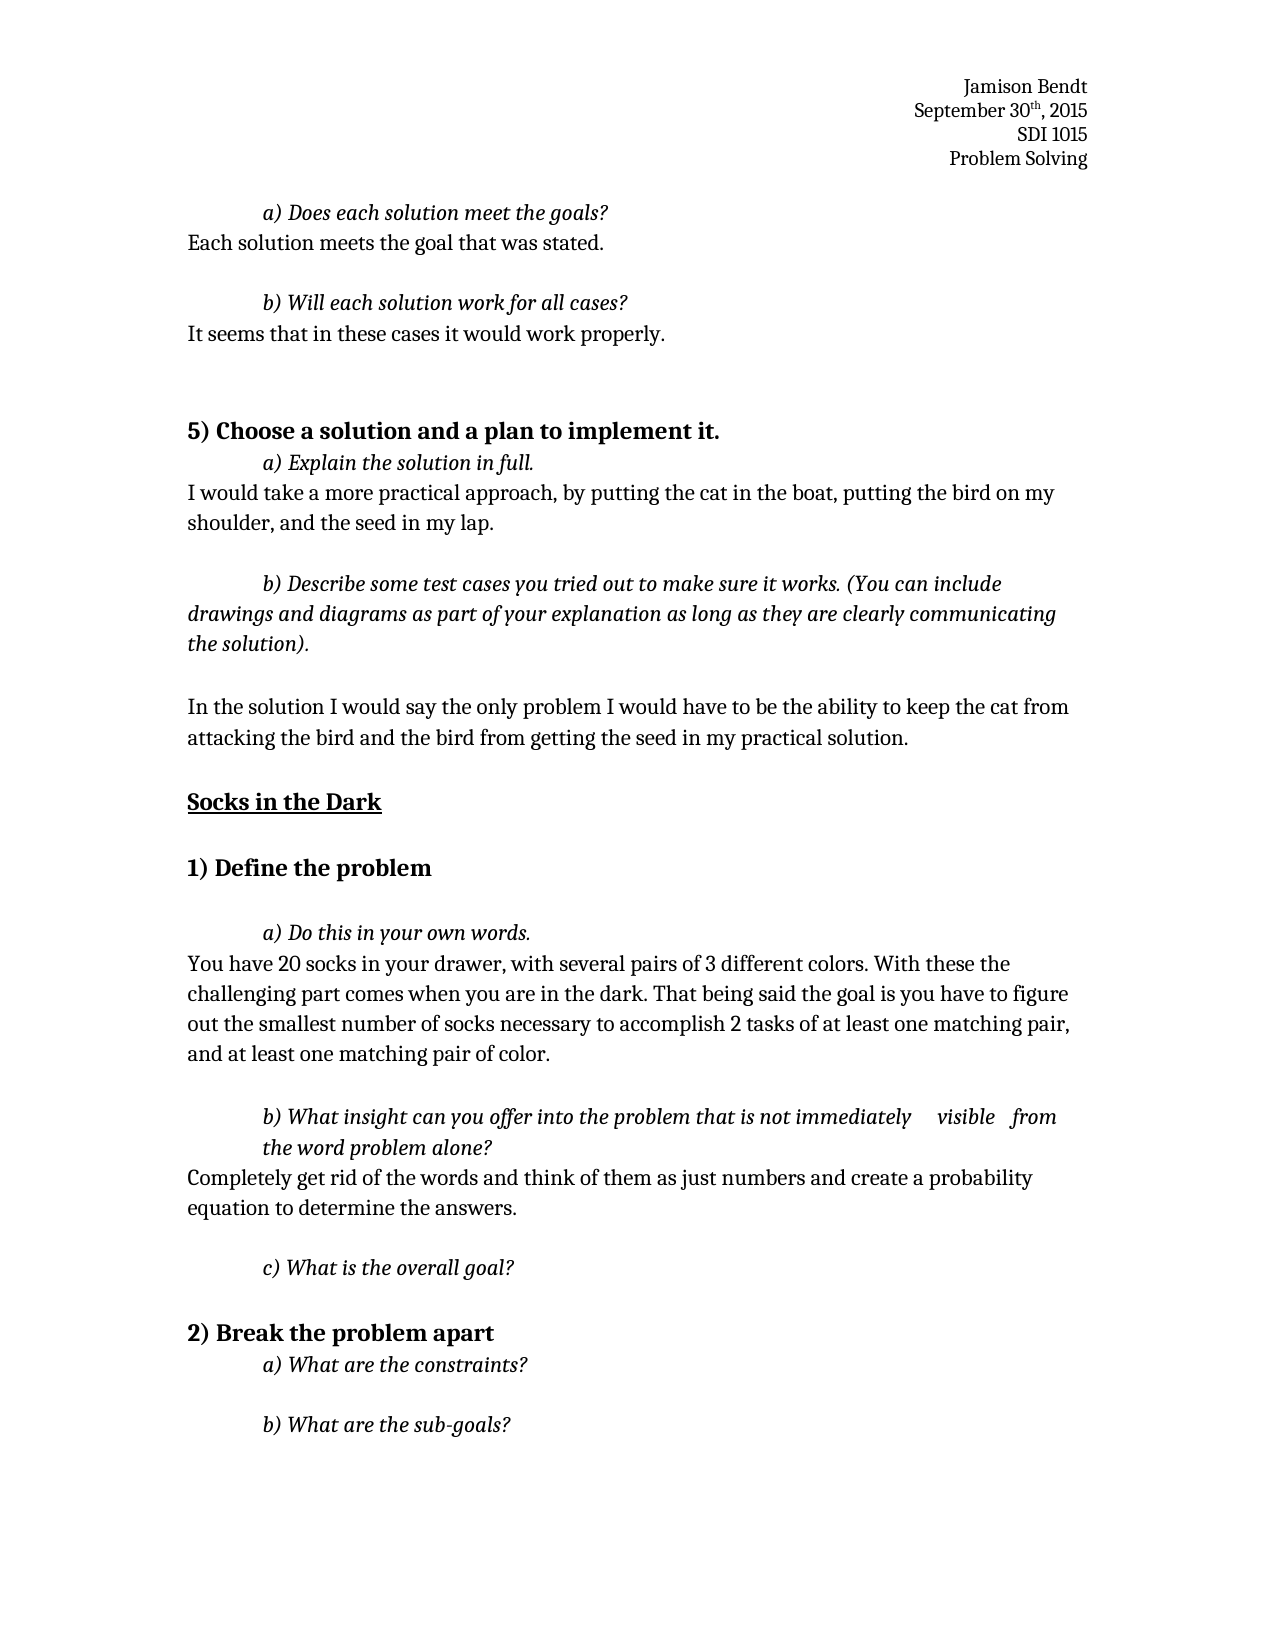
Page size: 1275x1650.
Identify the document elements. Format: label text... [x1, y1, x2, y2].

text In the solution I would say the only problem I would have to be the ability to keep the cat from attacking the bird and the bird from getting the seed in my practical solution. [187, 694, 1087, 751]
text 5) Choose a solution and a plan to implement it. [187, 417, 1087, 445]
text I would take a more practical approach, by putting the cat in the boat, putting the bird on my shoulder, and the seed in my lap. [187, 480, 1087, 536]
text b) What insight can you offer into the problem that is not immediately visible from the word problem alone? [187, 1104, 1087, 1161]
text a) Do this in your own words. [187, 920, 1087, 946]
text It seems that in these cases it would work properly. [187, 320, 1087, 347]
text 2) Break the problem apart [187, 1318, 1087, 1347]
text b) Describe some test cases you tried out to make sure it works. (You can include drawings and diagrams as part of your explanation as long as they are clearly communicating the solution). [187, 571, 1087, 657]
text c) What is the overall goal? [187, 1255, 1087, 1282]
text a) What are the constraints? [187, 1351, 1087, 1378]
text Socks in the Dark [187, 788, 1087, 816]
text Each solution meets the goal that was stated. [187, 230, 1087, 256]
text 1) Define the problem [187, 854, 1087, 882]
text Completely get rid of the words and think of them as just numbers and create a probability equation to determine the answers. [187, 1164, 1087, 1221]
text b) Will each solution work for all cases? [187, 290, 1087, 317]
text You have 20 socks in your drawer, with several pairs of 3 different colors. With these the challenging part comes when you are in the dark. That being said the goal is you have to figure out the smallest number of socks necessary to accomplish 2 tasks of at least one matching pair, and at least one matching pair of color. [187, 950, 1087, 1067]
text b) What are the sub-goals? [187, 1412, 1087, 1439]
text a) Does each solution meet the goals? [187, 199, 1087, 226]
text a) Explain the solution in full. [187, 450, 1087, 476]
